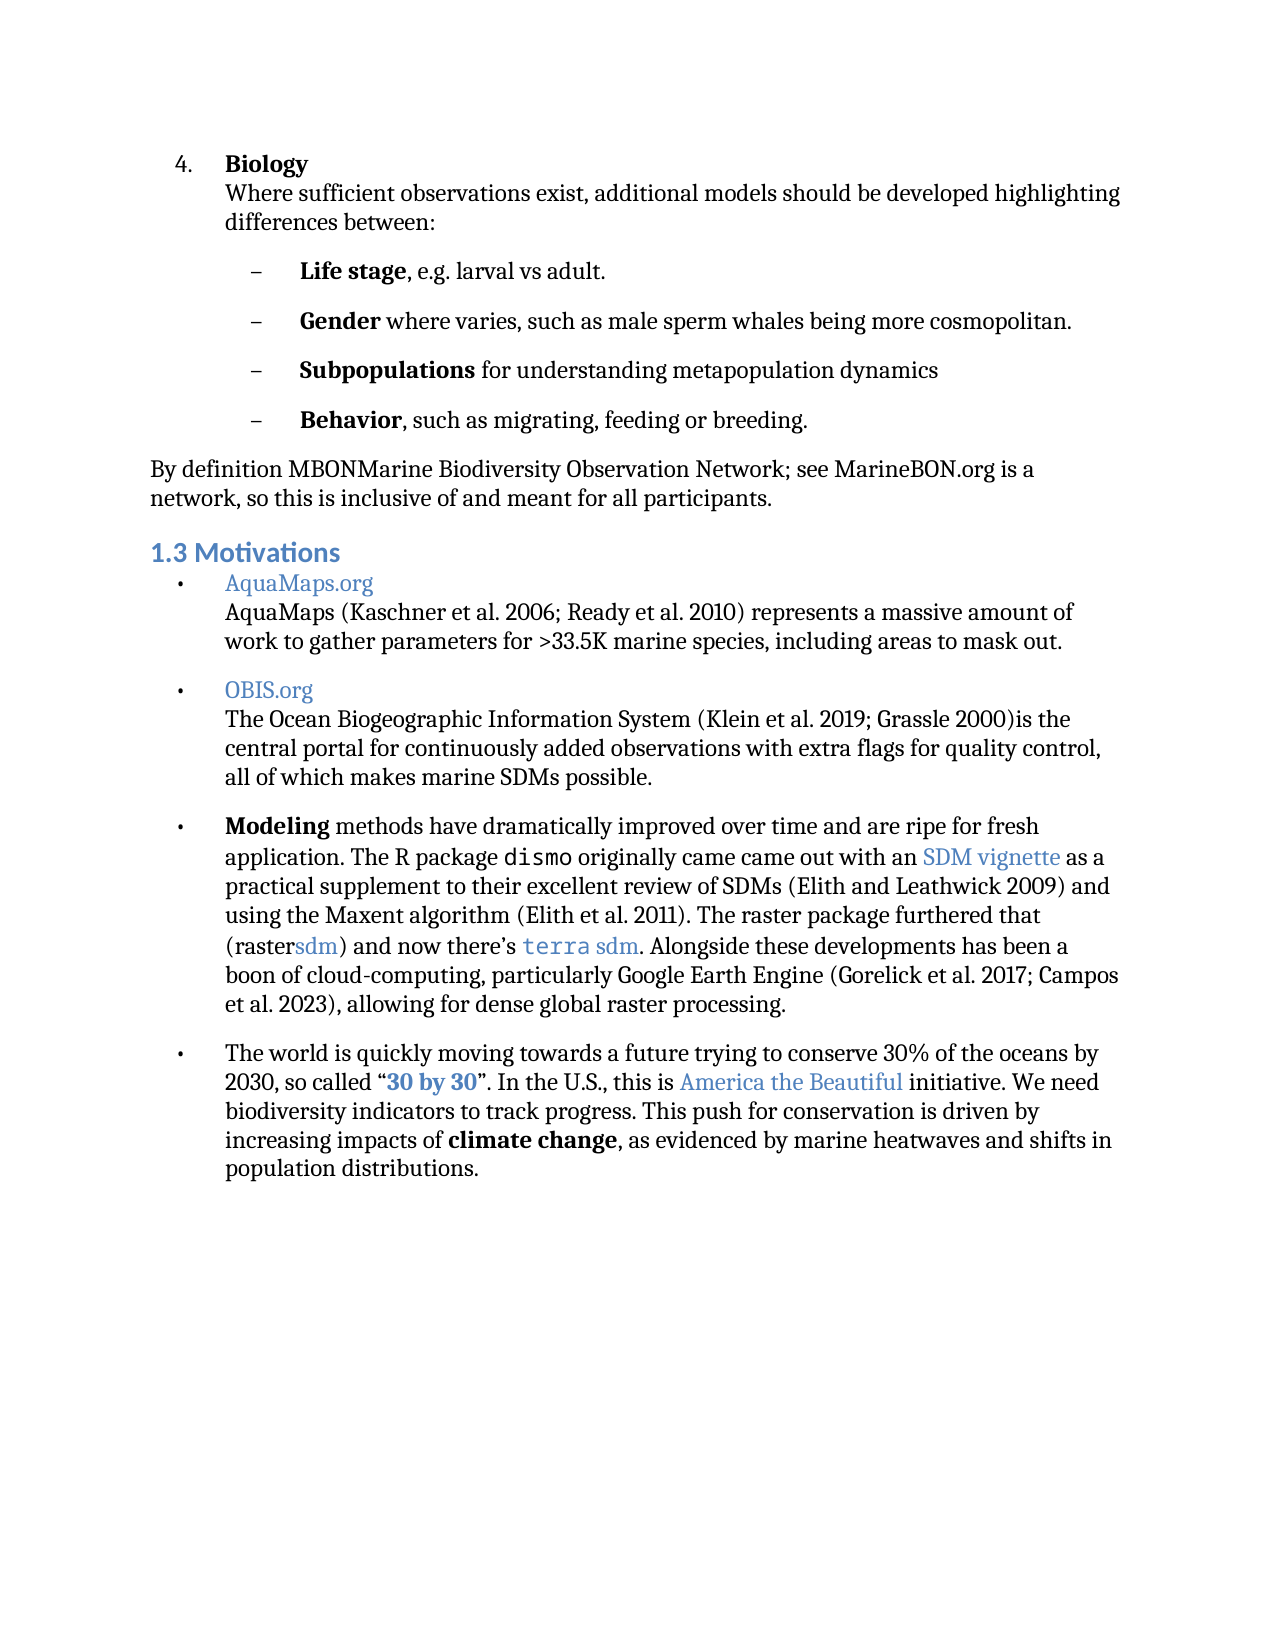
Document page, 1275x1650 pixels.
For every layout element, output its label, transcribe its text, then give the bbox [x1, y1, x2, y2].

list AquaMaps.org AquaMaps (Kaschner et al. 2006; Ready et al. 2010) represents a massive amount of work to gather parameters for >33.5K marine species, including areas to mask out. [175, 569, 1125, 656]
list Subpopulations for understanding metapopulation dynamics [250, 356, 1125, 385]
list OBIS.org The Ocean Biogeographic Information System (Klein et al. 2019; Grassle 2000)is the central portal for continuously added observations with extra flags for quality control, all of which makes marine SDMs possible. [175, 676, 1125, 791]
list Biology Where sufficient observations exist, additional models should be developed highlighting differences between: [175, 150, 1125, 236]
list Modeling methods have dramatically improved over time and are ripe for fresh application. The R package dismo originally came came out with an SDM vignette as a practical supplement to their excellent review of SDMs (Elith and Leathwick 2009) and using the Maxent algorithm (Elith et al. 2011). The raster package furthered that (rastersdm) and now there’s terra sdm. Alongside these developments has been a boon of cloud-computing, particularly Google Earth Engine (Gorelick et al. 2017; Campos et al. 2023), allowing for dense global raster processing. [175, 812, 1125, 1018]
text By definition MBONMarine Biodiversity Observation Network; see MarineBON.org is a network, so this is inclusive of and meant for all participants. [150, 455, 1125, 513]
list Life stage, e.g. larval vs adult. [250, 257, 1125, 286]
list Behavior, such as migrating, feeding or breeding. [250, 406, 1125, 434]
list The world is quickly moving towards a future trying to conserve 30% of the oceans by 2030, so called “30 by 30”. In the U.S., this is America the Beautiful initiative. We need biodiversity indicators to track progress. This push for conservation is driven by increasing impacts of climate change, as evidenced by marine heatwaves and shifts in population distributions. [175, 1039, 1125, 1183]
subtitle 1.3 Motivations [150, 534, 1125, 569]
list Gender where varies, such as male sperm whales being more cosmopolitan. [250, 307, 1125, 335]
